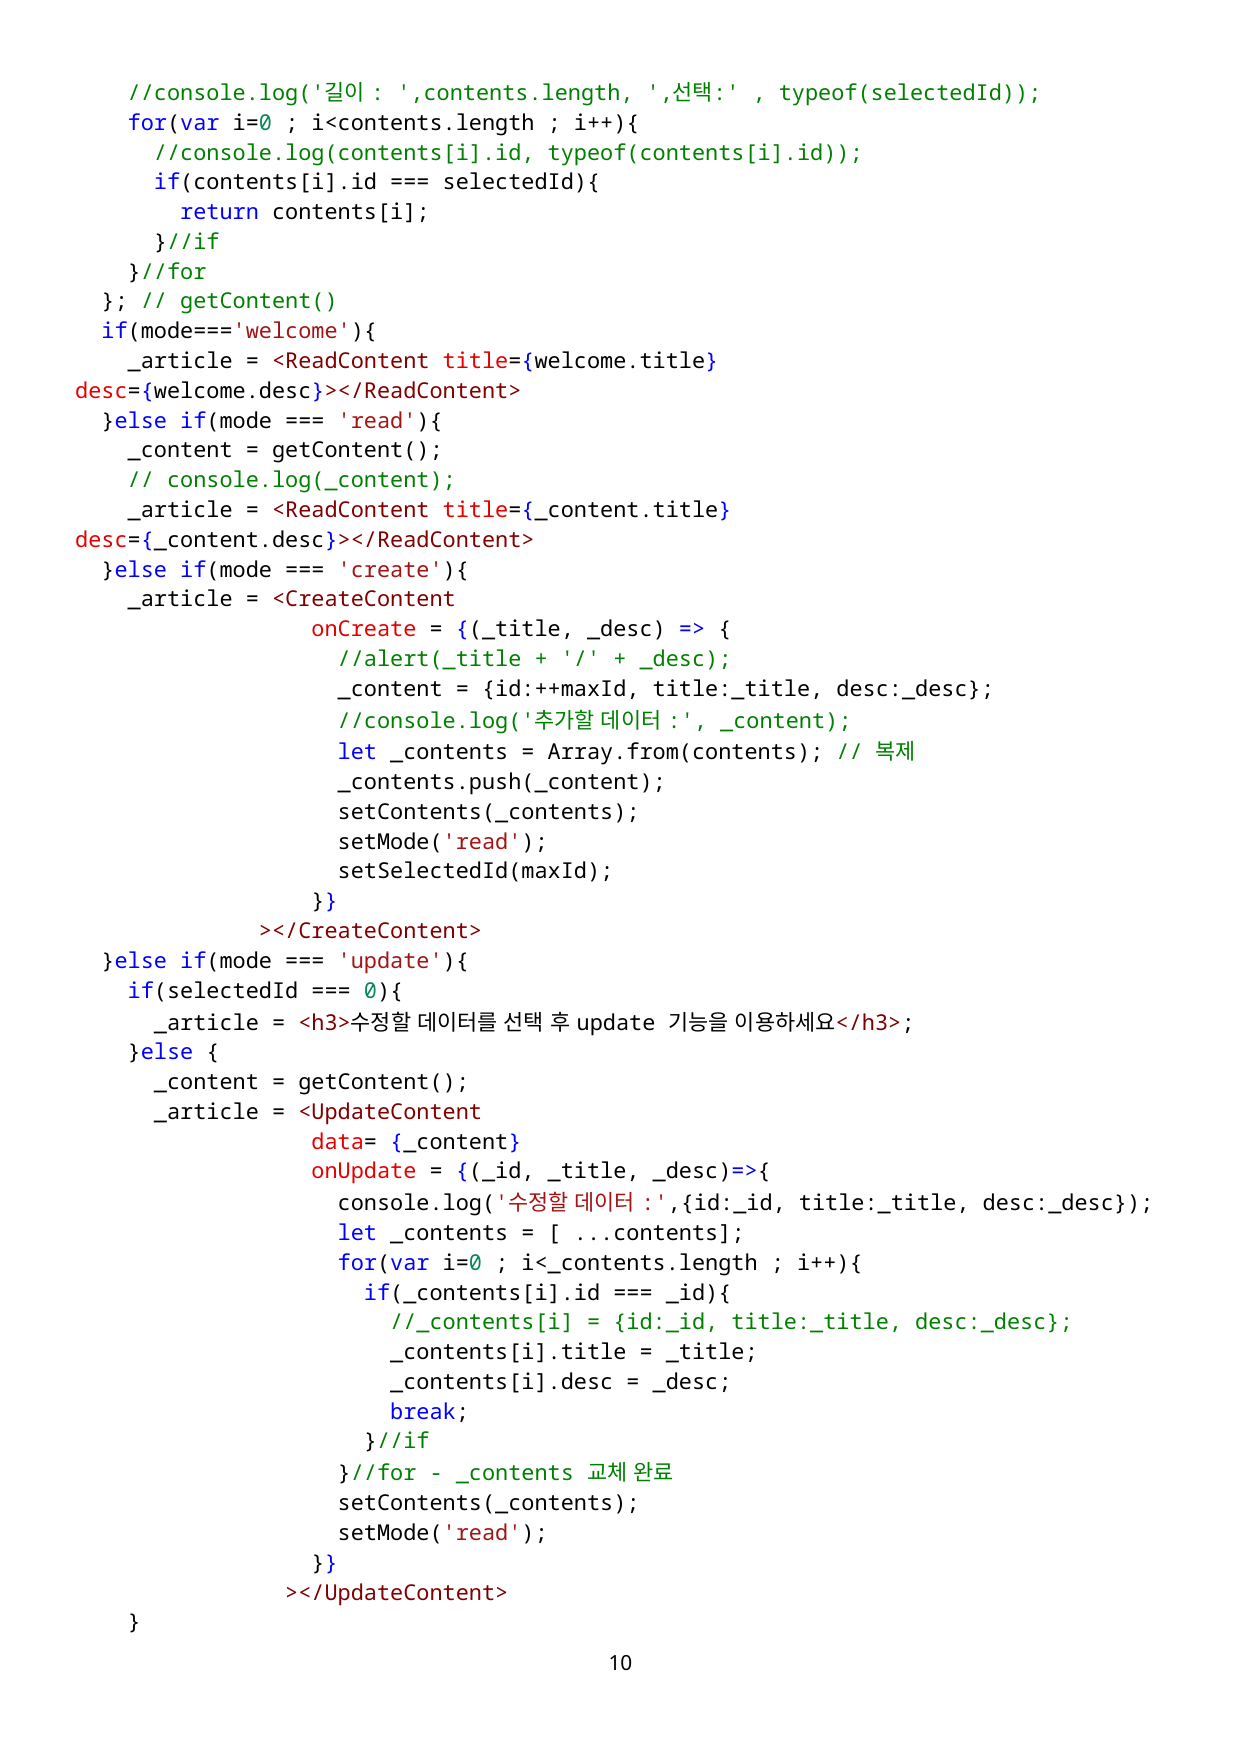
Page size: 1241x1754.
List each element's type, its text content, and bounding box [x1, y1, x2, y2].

text let _contents = [ ...contents]; [75, 1217, 1165, 1247]
text _article = <CreateContent [75, 583, 1165, 613]
text if(contents[i].id === selectedId){ [75, 166, 1165, 196]
text }else { [75, 1036, 1165, 1066]
text setMode('read'); [75, 1517, 1165, 1547]
text setContents(_contents); [75, 1487, 1165, 1517]
text _content = getContent(); [75, 434, 1165, 464]
text }//for [75, 256, 1165, 286]
text }//for - _contents 교체 완료 [75, 1455, 1165, 1487]
text }else if(mode === 'update'){ [75, 945, 1165, 975]
text ></CreateContent> [75, 915, 1165, 945]
text }} [75, 885, 1165, 915]
text _article = <h3>수정할 데이터를 선택 후 update 기능을 이용하세요</h3>; [75, 1004, 1165, 1036]
text }; // getContent() [75, 286, 1165, 315]
text setContents(_contents); [75, 796, 1165, 826]
text }//if [75, 1426, 1165, 1455]
text }else if(mode === 'read'){ [75, 405, 1165, 434]
text }else if(mode === 'create'){ [75, 554, 1165, 583]
text console.log('수정할 데이터 :',{id:_id, title:_title, desc:_desc}); [75, 1185, 1165, 1217]
text _article = <ReadContent title={_content.title} desc={_content.desc}></ReadContent> [75, 494, 1165, 554]
text if(mode==='welcome'){ [75, 315, 1165, 345]
text // console.log(_content); [75, 464, 1165, 494]
text //alert(_title + '/' + _desc); [75, 643, 1165, 673]
text break; [75, 1396, 1165, 1426]
text _content = getContent(); [75, 1066, 1165, 1096]
text return contents[i]; [75, 196, 1165, 226]
text setSelectedId(maxId); [75, 856, 1165, 885]
text }//if [75, 226, 1165, 256]
text let _contents = Array.from(contents); // 복제 [75, 734, 1165, 766]
text _contents[i].title = _title; [75, 1336, 1165, 1366]
text setMode('read'); [75, 826, 1165, 856]
text if(_contents[i].id === _id){ [75, 1277, 1165, 1306]
text //_contents[i] = {id:_id, title:_title, desc:_desc}; [75, 1306, 1165, 1336]
text //console.log(contents[i].id, typeof(contents[i].id)); [75, 137, 1165, 166]
text _article = <UpdateContent [75, 1096, 1165, 1126]
text } [75, 1606, 1165, 1636]
text //console.log('길이 : ',contents.length, ',선택:' , typeof(selectedId)); [75, 75, 1165, 107]
text _contents.push(_content); [75, 766, 1165, 796]
text for(var i=0 ; i<contents.length ; i++){ [75, 107, 1165, 137]
text onUpdate = {(_id, _title, _desc)=>{ [75, 1155, 1165, 1185]
text _article = <ReadContent title={welcome.title} desc={welcome.desc}></ReadContent> [75, 345, 1165, 405]
text onCreate = {(_title, _desc) => { [75, 613, 1165, 643]
text }} [75, 1547, 1165, 1576]
text _content = {id:++maxId, title:_title, desc:_desc}; [75, 673, 1165, 703]
text //console.log('추가할 데이터 :', _content); [75, 703, 1165, 734]
text for(var i=0 ; i<_contents.length ; i++){ [75, 1247, 1165, 1277]
text _contents[i].desc = _desc; [75, 1366, 1165, 1396]
text if(selectedId === 0){ [75, 975, 1165, 1004]
text ></UpdateContent> [75, 1576, 1165, 1606]
text data= {_content} [75, 1126, 1165, 1155]
